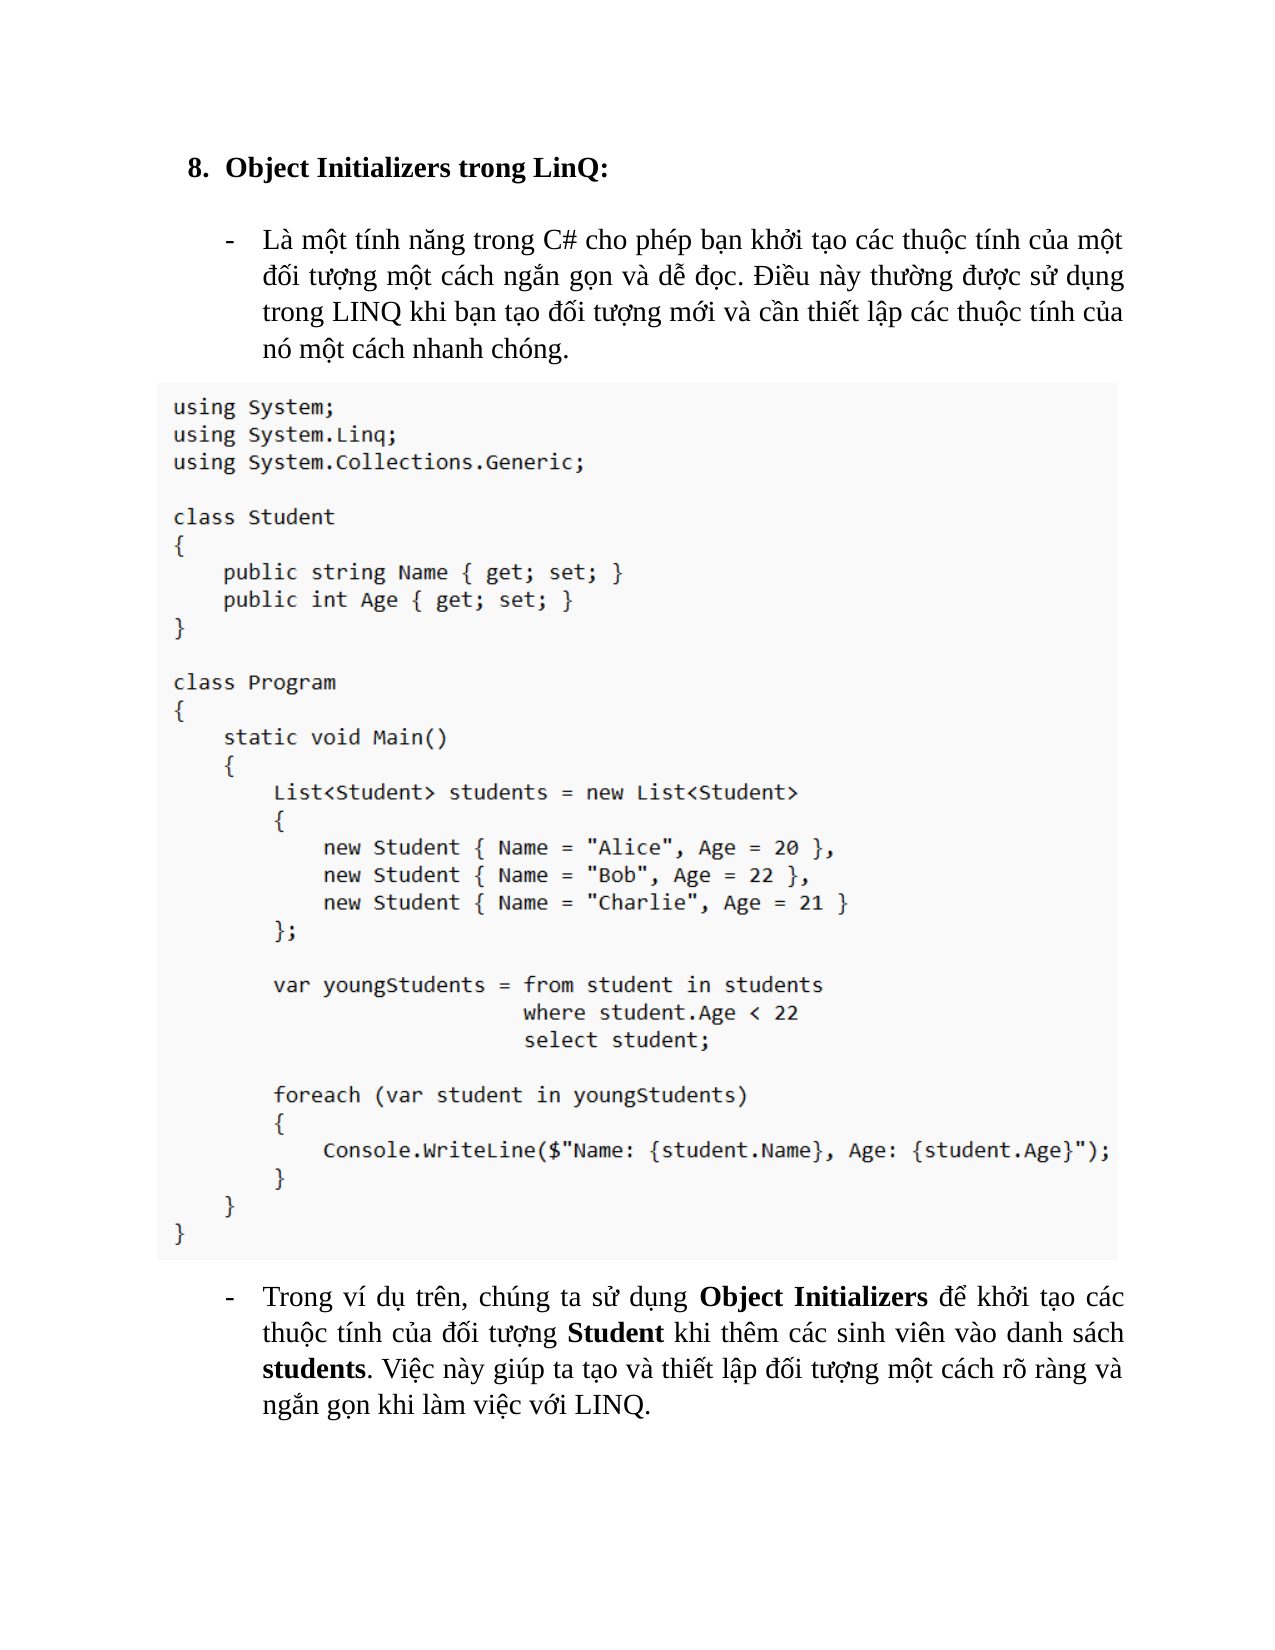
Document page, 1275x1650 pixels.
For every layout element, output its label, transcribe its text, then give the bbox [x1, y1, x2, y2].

picture [157, 383, 1118, 1260]
list Object Initializers trong LinQ: [187, 150, 1125, 183]
list Trong ví dụ trên, chúng ta sử dụng Object Initializers để khởi tạo các thuộc tính của đối tượng Student khi thêm các sinh viên vào danh sách students. Việc này giúp ta tạo và thiết lập đối tượng một cách rõ ràng và ngắn gọn khi làm việc với LINQ. [225, 1279, 1125, 1421]
list Là một tính năng trong C# cho phép bạn khởi tạo các thuộc tính của một đối tượng một cách ngắn gọn và dễ đọc. Điều này thường được sử dụng trong LINQ khi bạn tạo đối tượng mới và cần thiết lập các thuộc tính của nó một cách nhanh chóng. [225, 222, 1125, 364]
